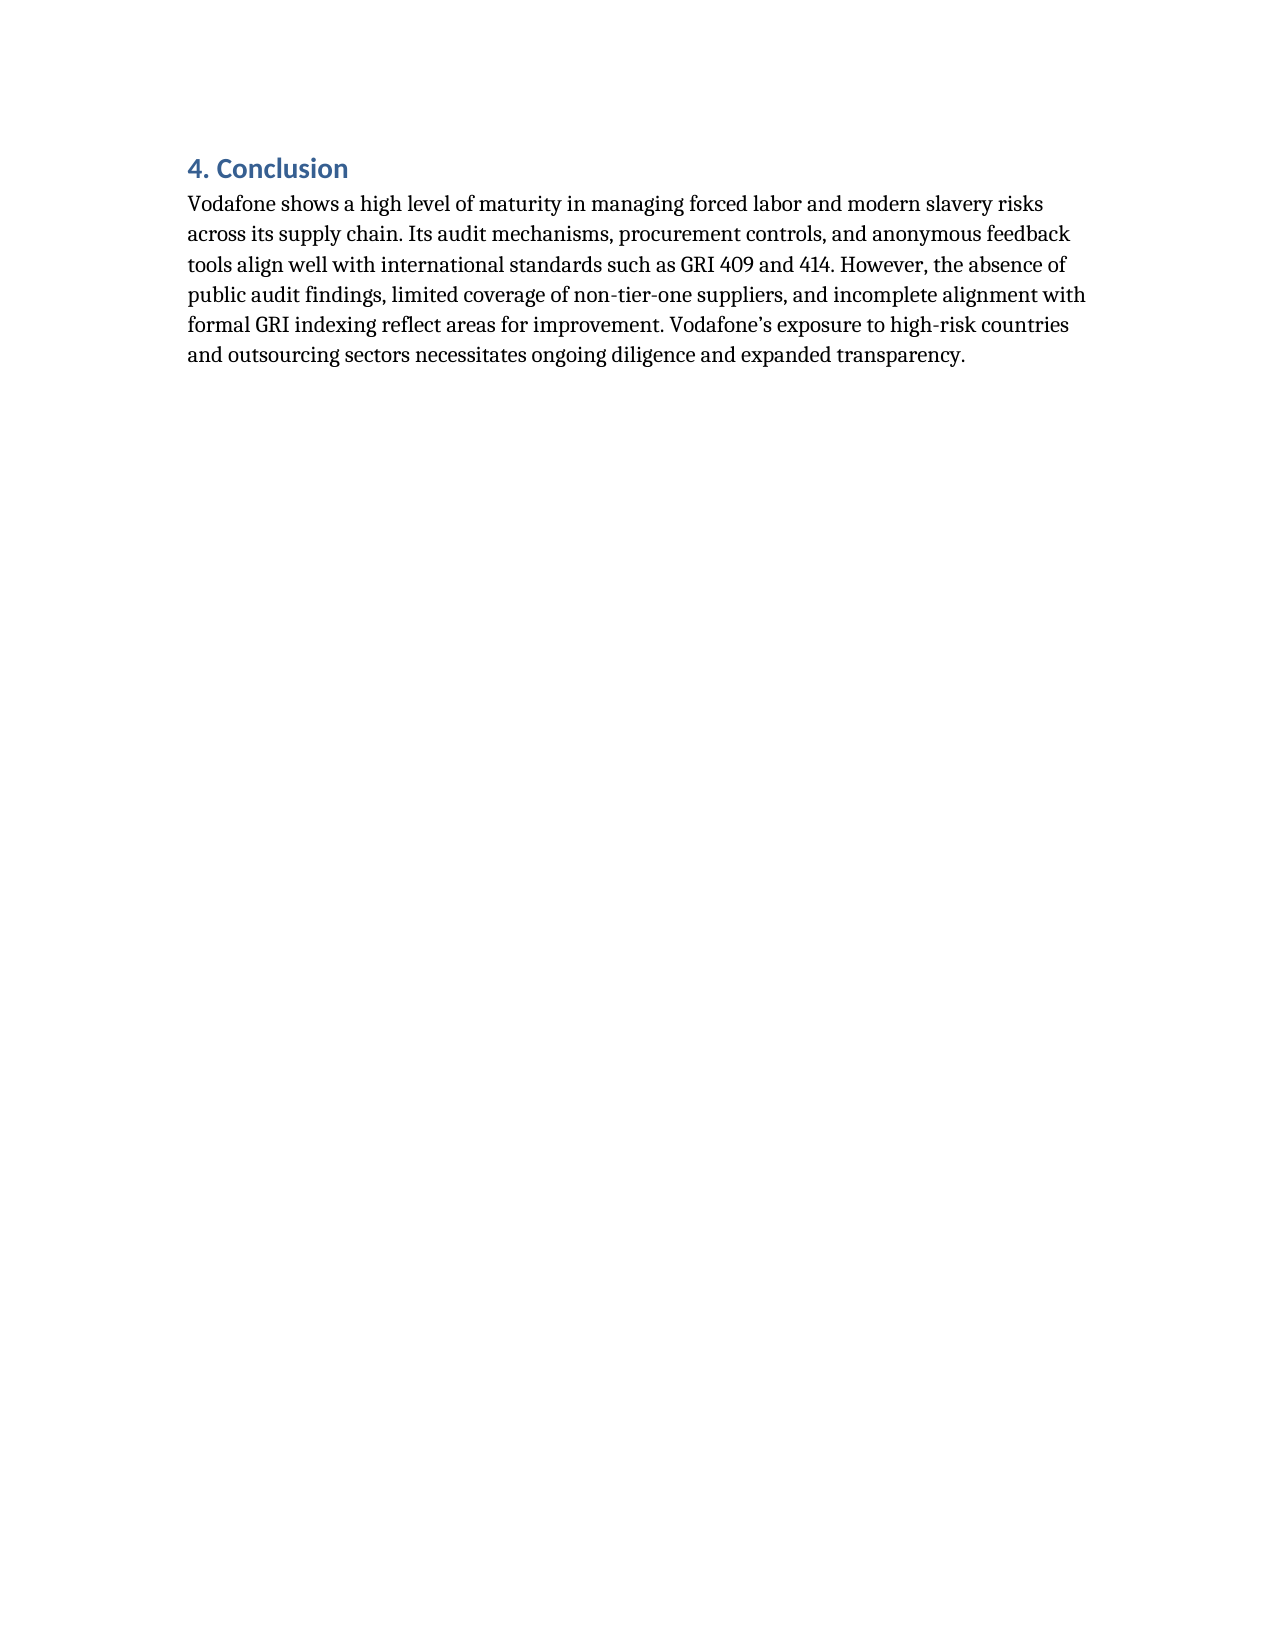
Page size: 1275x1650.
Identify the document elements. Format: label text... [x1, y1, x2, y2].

subtitle 4. Conclusion [187, 150, 1087, 186]
text Vodafone shows a high level of maturity in managing forced labor and modern slavery risks across its supply chain. Its audit mechanisms, procurement controls, and anonymous feedback tools align well with international standards such as GRI 409 and 414. However, the absence of public audit findings, limited coverage of non-tier-one suppliers, and incomplete alignment with formal GRI indexing reflect areas for improvement. Vodafone’s exposure to high-risk countries and outsourcing sectors necessitates ongoing diligence and expanded transparency. [187, 191, 1087, 368]
